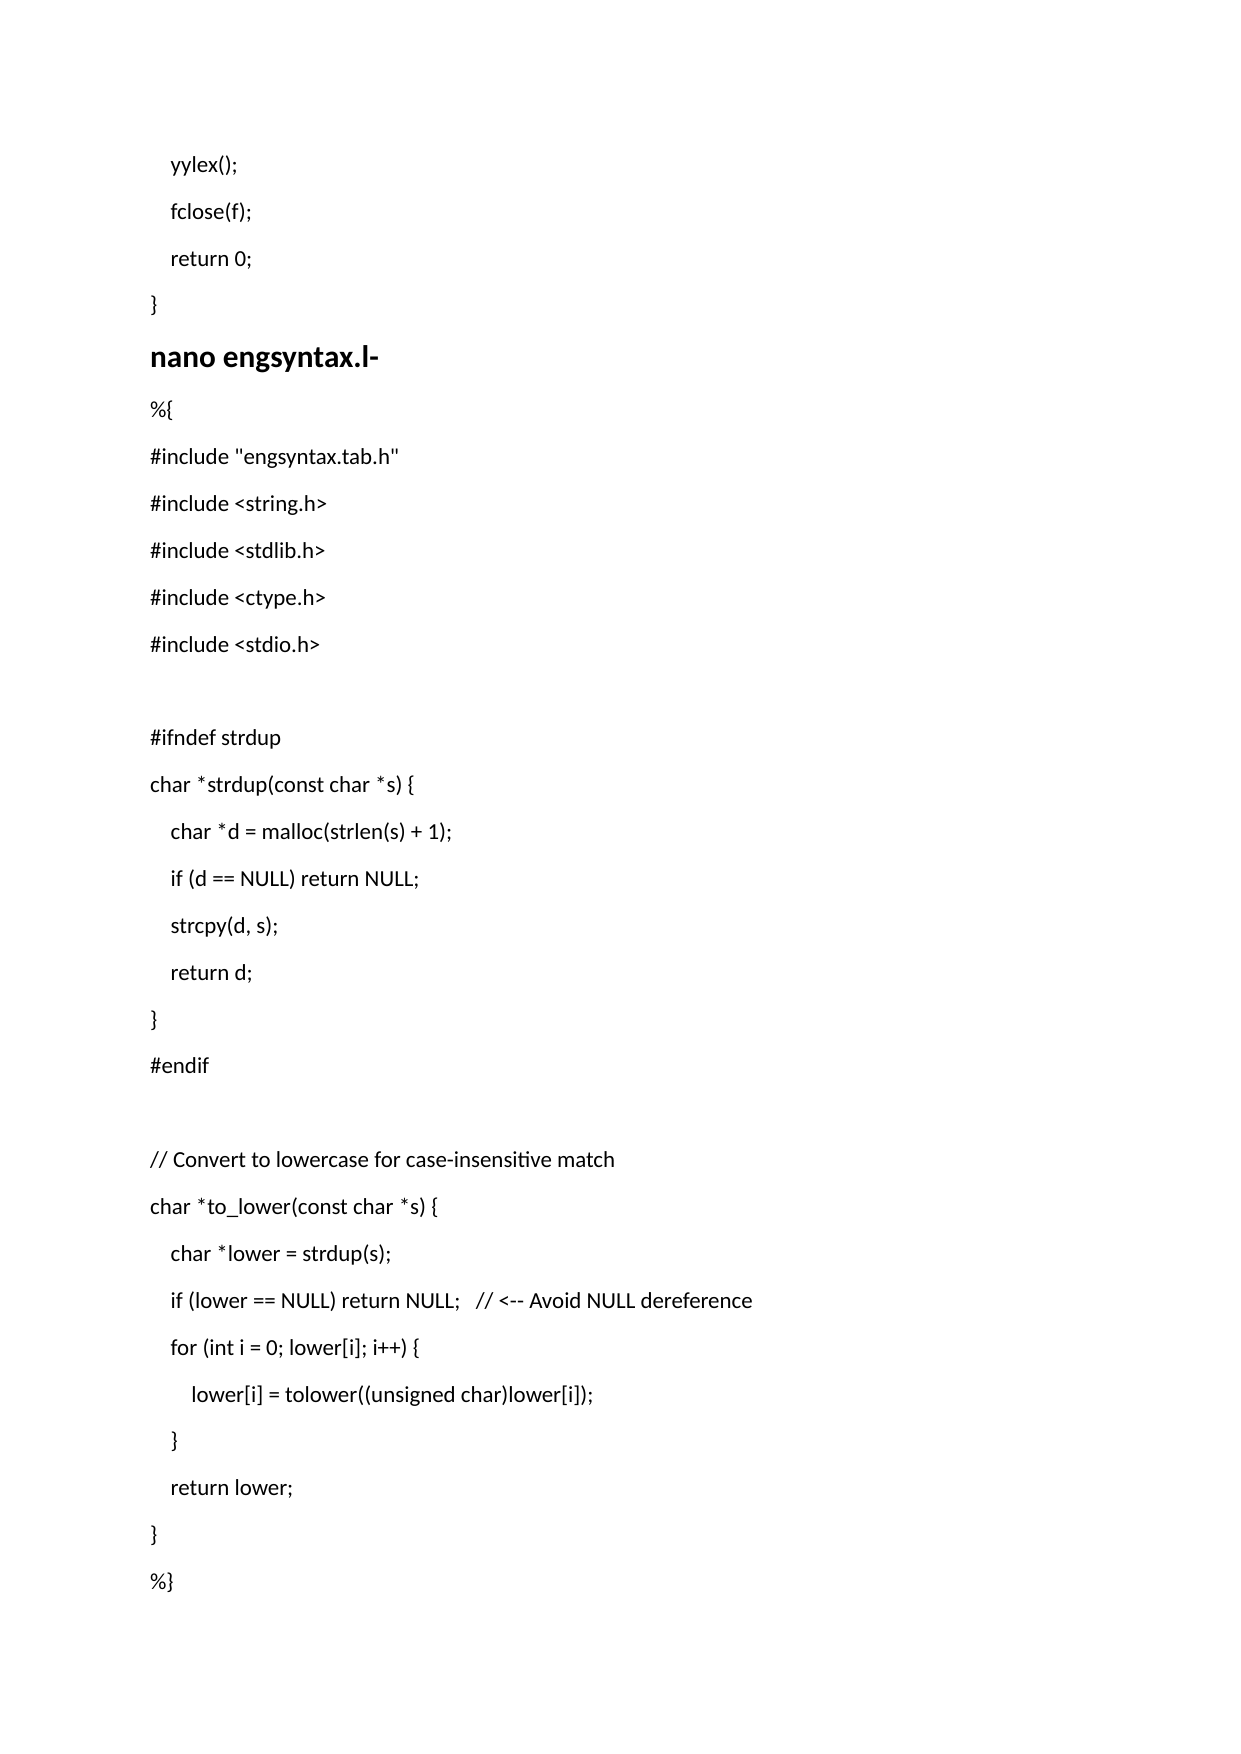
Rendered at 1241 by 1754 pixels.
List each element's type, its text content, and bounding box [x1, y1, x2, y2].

text strcpy(d, s); [150, 911, 1090, 939]
text #include <stdio.h> [150, 630, 1090, 658]
text #ifndef strdup [150, 723, 1090, 751]
text if (lower == NULL) return NULL; // <-- Avoid NULL dereference [150, 1286, 1090, 1314]
text } [150, 1005, 1090, 1033]
text return 0; [150, 244, 1090, 272]
text #endif [150, 1052, 1090, 1079]
text yylex(); [150, 150, 1090, 178]
text } [150, 1427, 1090, 1454]
text } [150, 291, 1090, 319]
text char *d = malloc(strlen(s) + 1); [150, 817, 1090, 845]
text return d; [150, 958, 1090, 986]
text // Convert to lowercase for case-insensitive match [150, 1145, 1090, 1173]
text if (d == NULL) return NULL; [150, 864, 1090, 892]
text nano engsyntax.l- [150, 337, 1090, 376]
text } [150, 1520, 1090, 1548]
text %{ [150, 395, 1090, 423]
text for (int i = 0; lower[i]; i++) { [150, 1333, 1090, 1361]
text #include <string.h> [150, 489, 1090, 517]
text #include <stdlib.h> [150, 536, 1090, 564]
text char *lower = strdup(s); [150, 1239, 1090, 1267]
text return lower; [150, 1473, 1090, 1501]
text char *to_lower(const char *s) { [150, 1192, 1090, 1220]
text fclose(f); [150, 197, 1090, 225]
text lower[i] = tolower((unsigned char)lower[i]); [150, 1380, 1090, 1408]
text #include "engsyntax.tab.h" [150, 442, 1090, 470]
text %} [150, 1567, 1090, 1595]
text char *strdup(const char *s) { [150, 770, 1090, 798]
text #include <ctype.h> [150, 583, 1090, 611]
